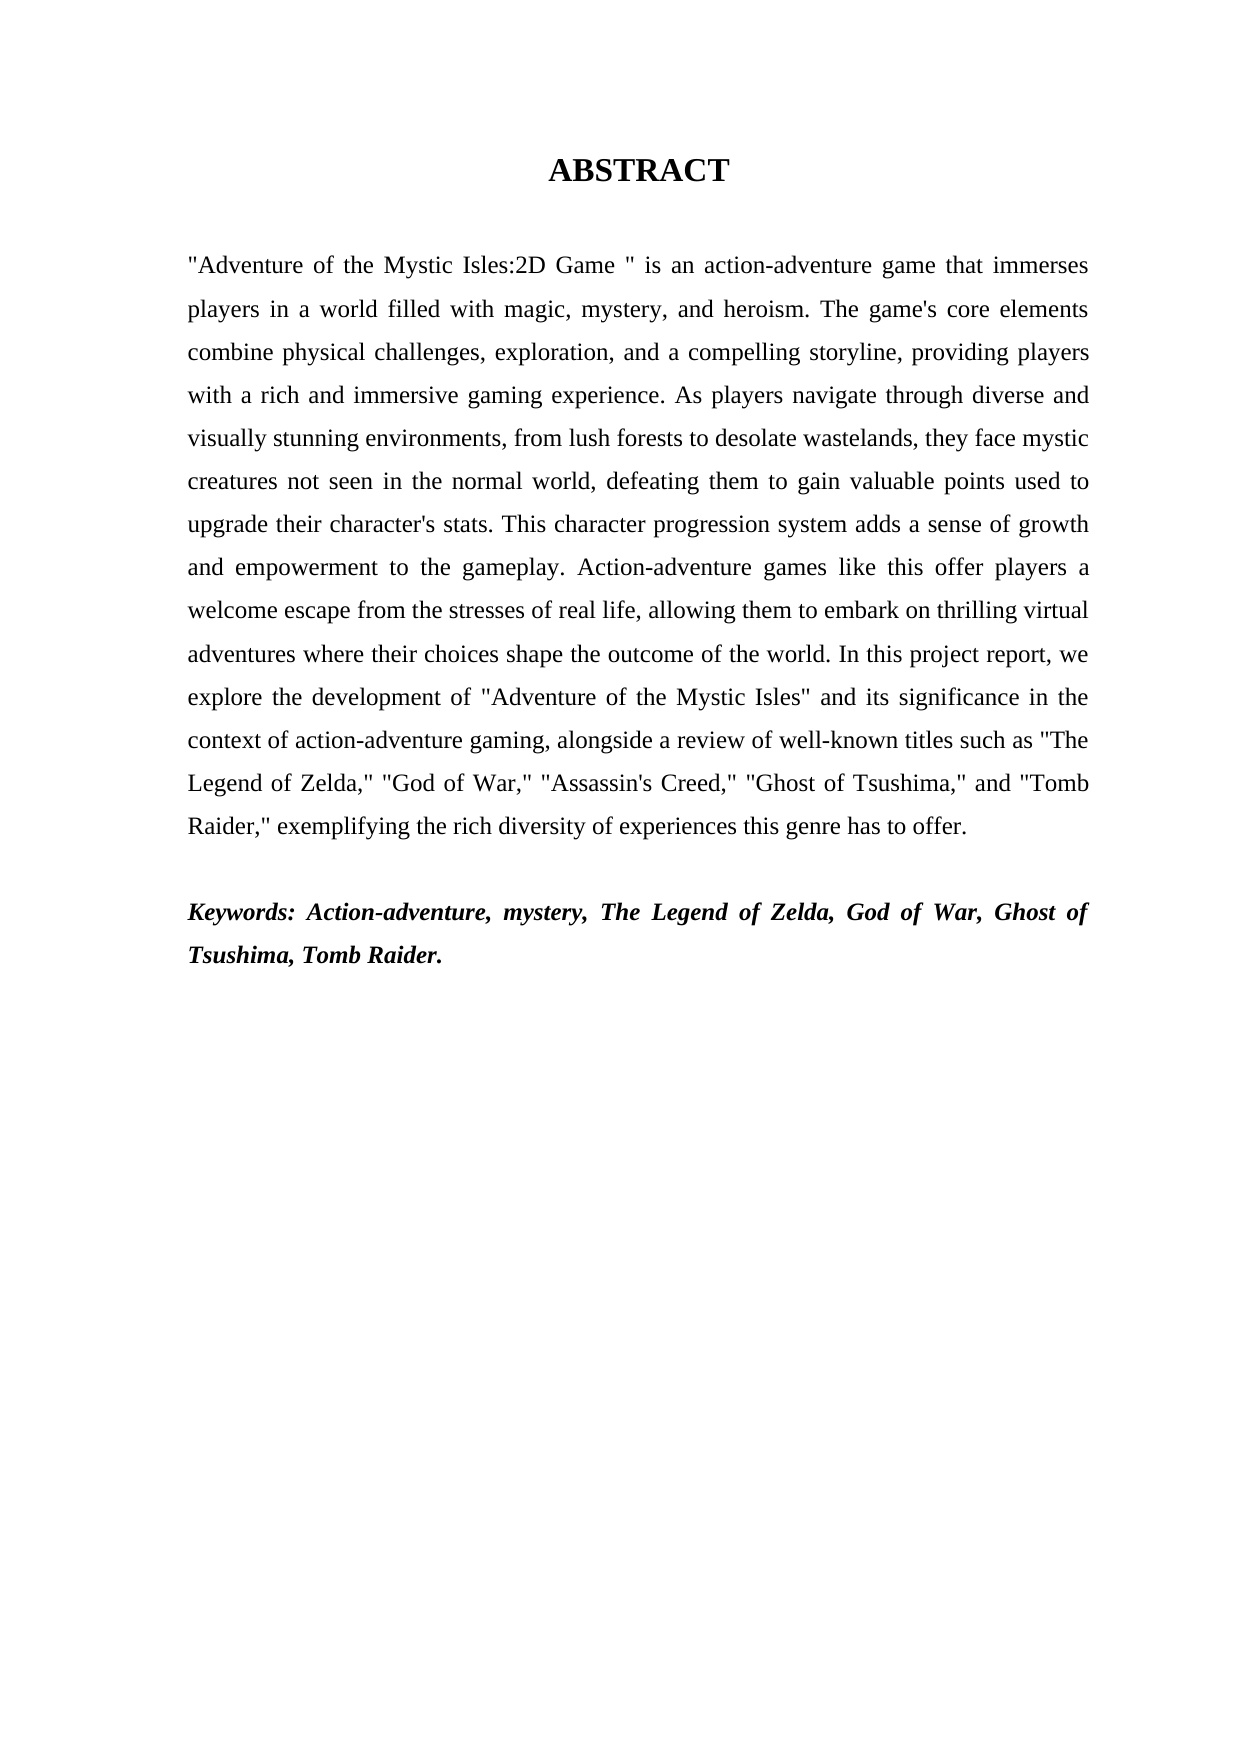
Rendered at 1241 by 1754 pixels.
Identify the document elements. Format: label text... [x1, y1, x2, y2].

subtitle ABSTRACT [187, 150, 1090, 188]
text Keywords: Action-adventure, mystery, The Legend of Zelda, God of War, Ghost of Tsushima, Tomb Raider. [187, 897, 1090, 969]
text "Adventure of the Mystic Isles:2D Game " is an action-adventure game that immerses players in a world filled with magic, mystery, and heroism. The game's core elements combine physical challenges, exploration, and a compelling storyline, providing players with a rich and immersive gaming experience. As players navigate through diverse and visually stunning environments, from lush forests to desolate wastelands, they face mystic creatures not seen in the normal world, defeating them to gain valuable points used to upgrade their character's stats. This character progression system adds a sense of growth and empowerment to the gameplay. Action-adventure games like this offer players a welcome escape from the stresses of real life, allowing them to embark on thrilling virtual adventures where their choices shape the outcome of the world. In this project report, we explore the development of "Adventure of the Mystic Isles" and its significance in the context of action-adventure gaming, alongside a review of well-known titles such as "The Legend of Zelda," "God of War," "Assassin's Creed," "Ghost of Tsushima," and "Tomb Raider," exemplifying the rich diversity of experiences this genre has to offer. [187, 251, 1090, 840]
